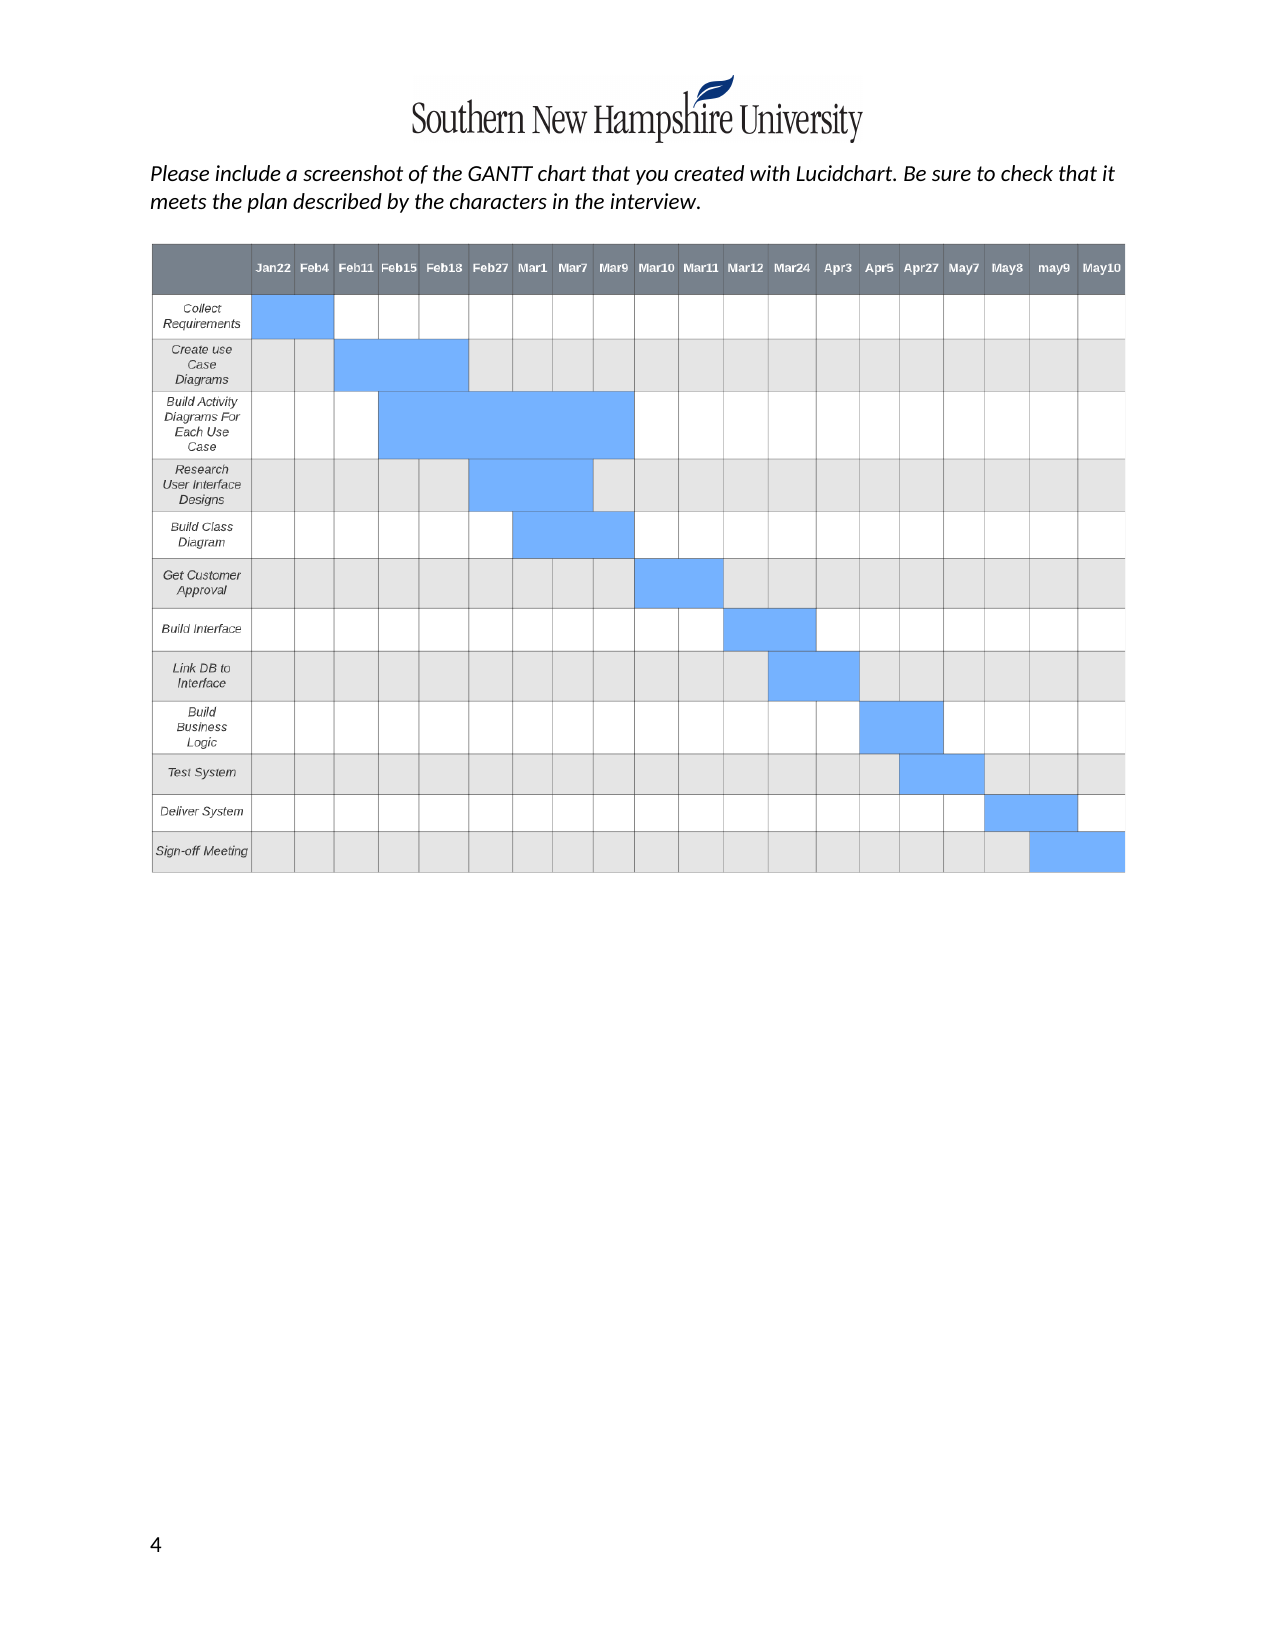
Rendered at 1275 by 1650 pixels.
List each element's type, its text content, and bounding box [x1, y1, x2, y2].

text Please include a screenshot of the GANTT chart that you created with Lucidchart. Be sure to check that it meets the plan described by the characters in the interview. [150, 159, 1125, 215]
picture [412, 75, 863, 143]
picture [150, 242, 1125, 873]
